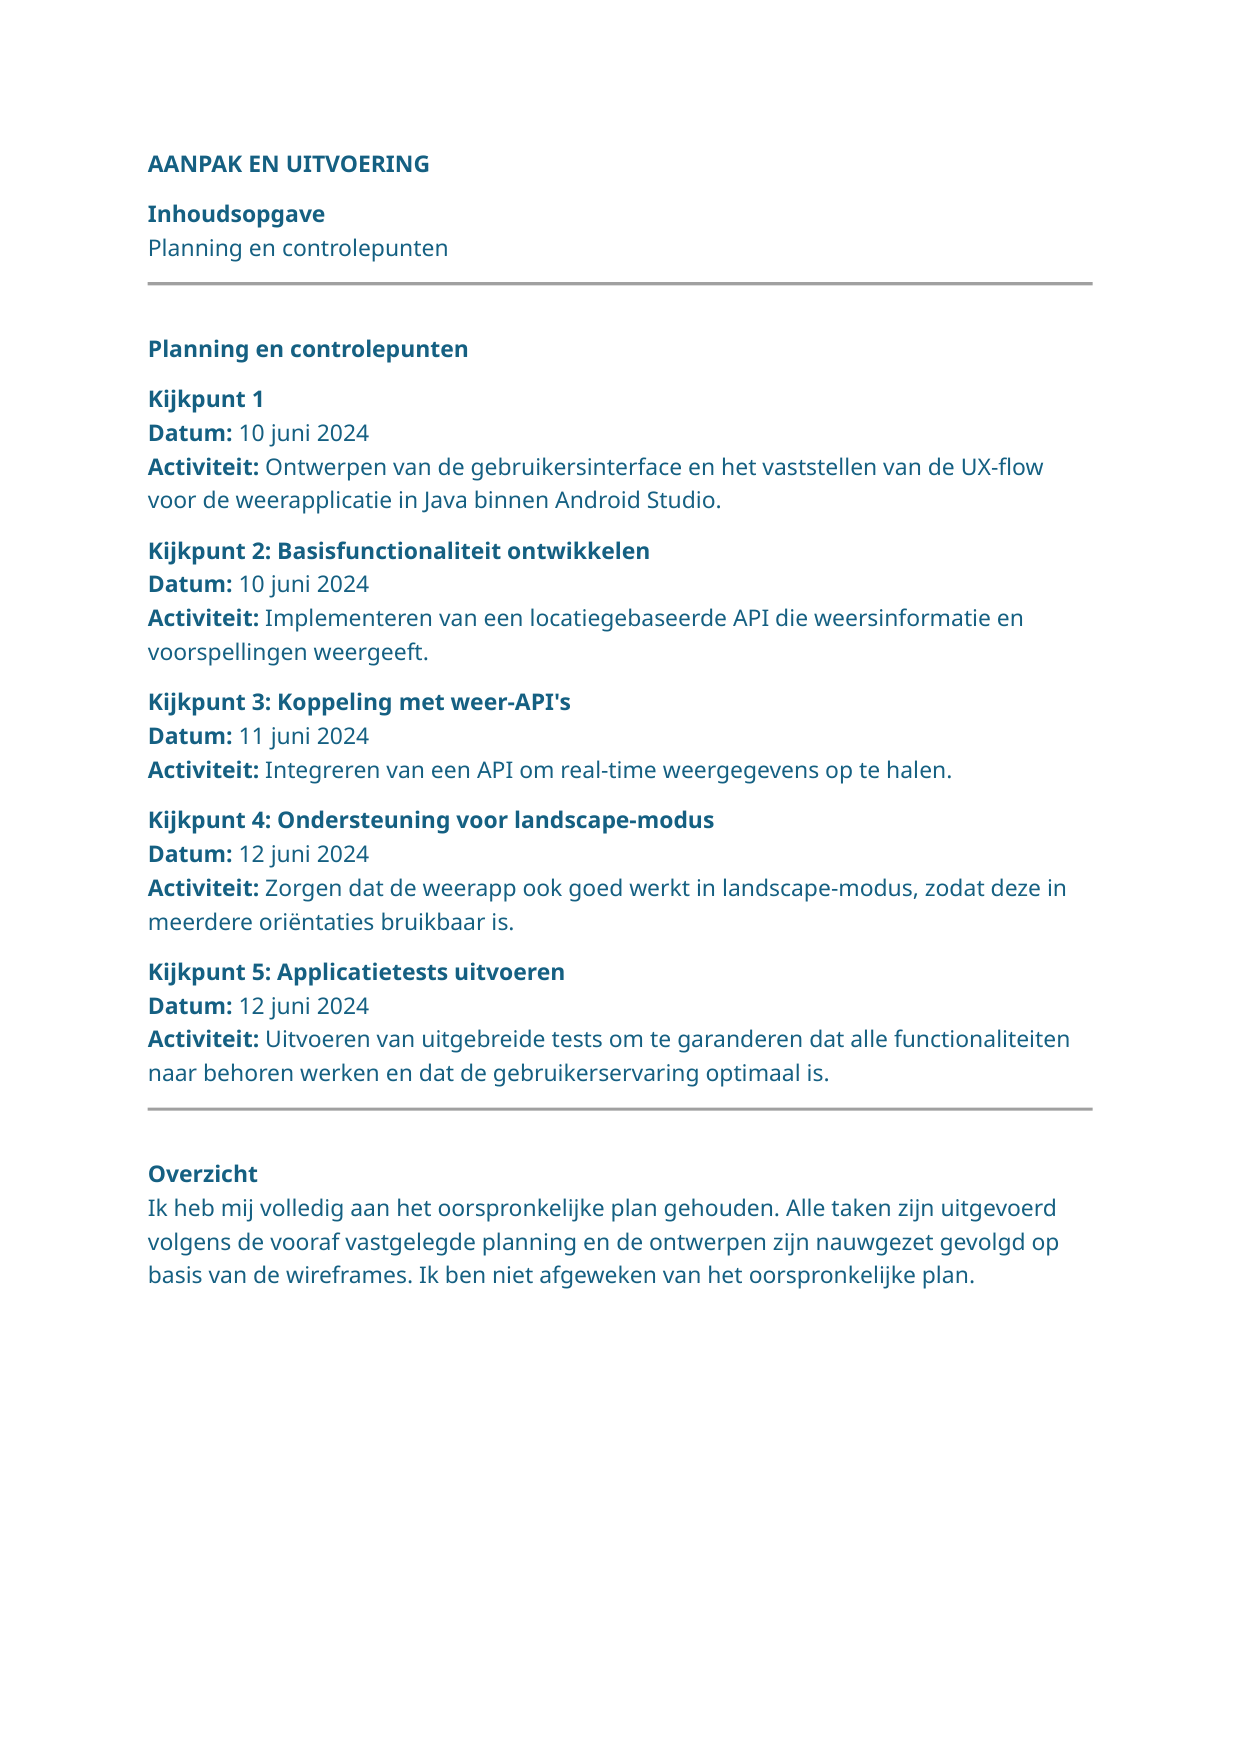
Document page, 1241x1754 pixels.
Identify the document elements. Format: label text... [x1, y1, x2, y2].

text Kijkpunt 2: Basisfunctionaliteit ontwikkelen Datum: 10 juni 2024 Activiteit: Implementeren van een locatiegebaseerde API die weersinformatie en voorspellingen weergeeft. [148, 535, 1093, 667]
text Kijkpunt 4: Ondersteuning voor landscape-modus Datum: 12 juni 2024 Activiteit: Zorgen dat de weerapp ook goed werkt in landscape-modus, zodat deze in meerdere oriëntaties bruikbaar is. [148, 804, 1093, 937]
text Inhoudsopgave Planning en controlepunten [148, 198, 1093, 263]
text Kijkpunt 1 Datum: 10 juni 2024 Activiteit: Ontwerpen van de gebruikersinterface en het vaststellen van de UX-flow voor de weerapplicatie in Java binnen Android Studio. [148, 383, 1093, 516]
text Planning en controlepunten [148, 333, 1093, 364]
text Kijkpunt 5: Applicatietests uitvoeren Datum: 12 juni 2024 Activiteit: Uitvoeren van uitgebreide tests om te garanderen dat alle functionaliteiten naar behoren werken en dat de gebruikerservaring optimaal is. [148, 956, 1093, 1088]
text Kijkpunt 3: Koppeling met weer-API's Datum: 11 juni 2024 Activiteit: Integreren van een API om real-time weergegevens op te halen. [148, 686, 1093, 785]
text AANPAK EN UITVOERING [148, 148, 1093, 179]
text Overzicht Ik heb mij volledig aan het oorspronkelijke plan gehouden. Alle taken zijn uitgevoerd volgens de vooraf vastgelegde planning en de ontwerpen zijn nauwgezet gevolgd op basis van de wireframes. Ik ben niet afgeweken van het oorspronkelijke plan. [148, 1158, 1093, 1291]
